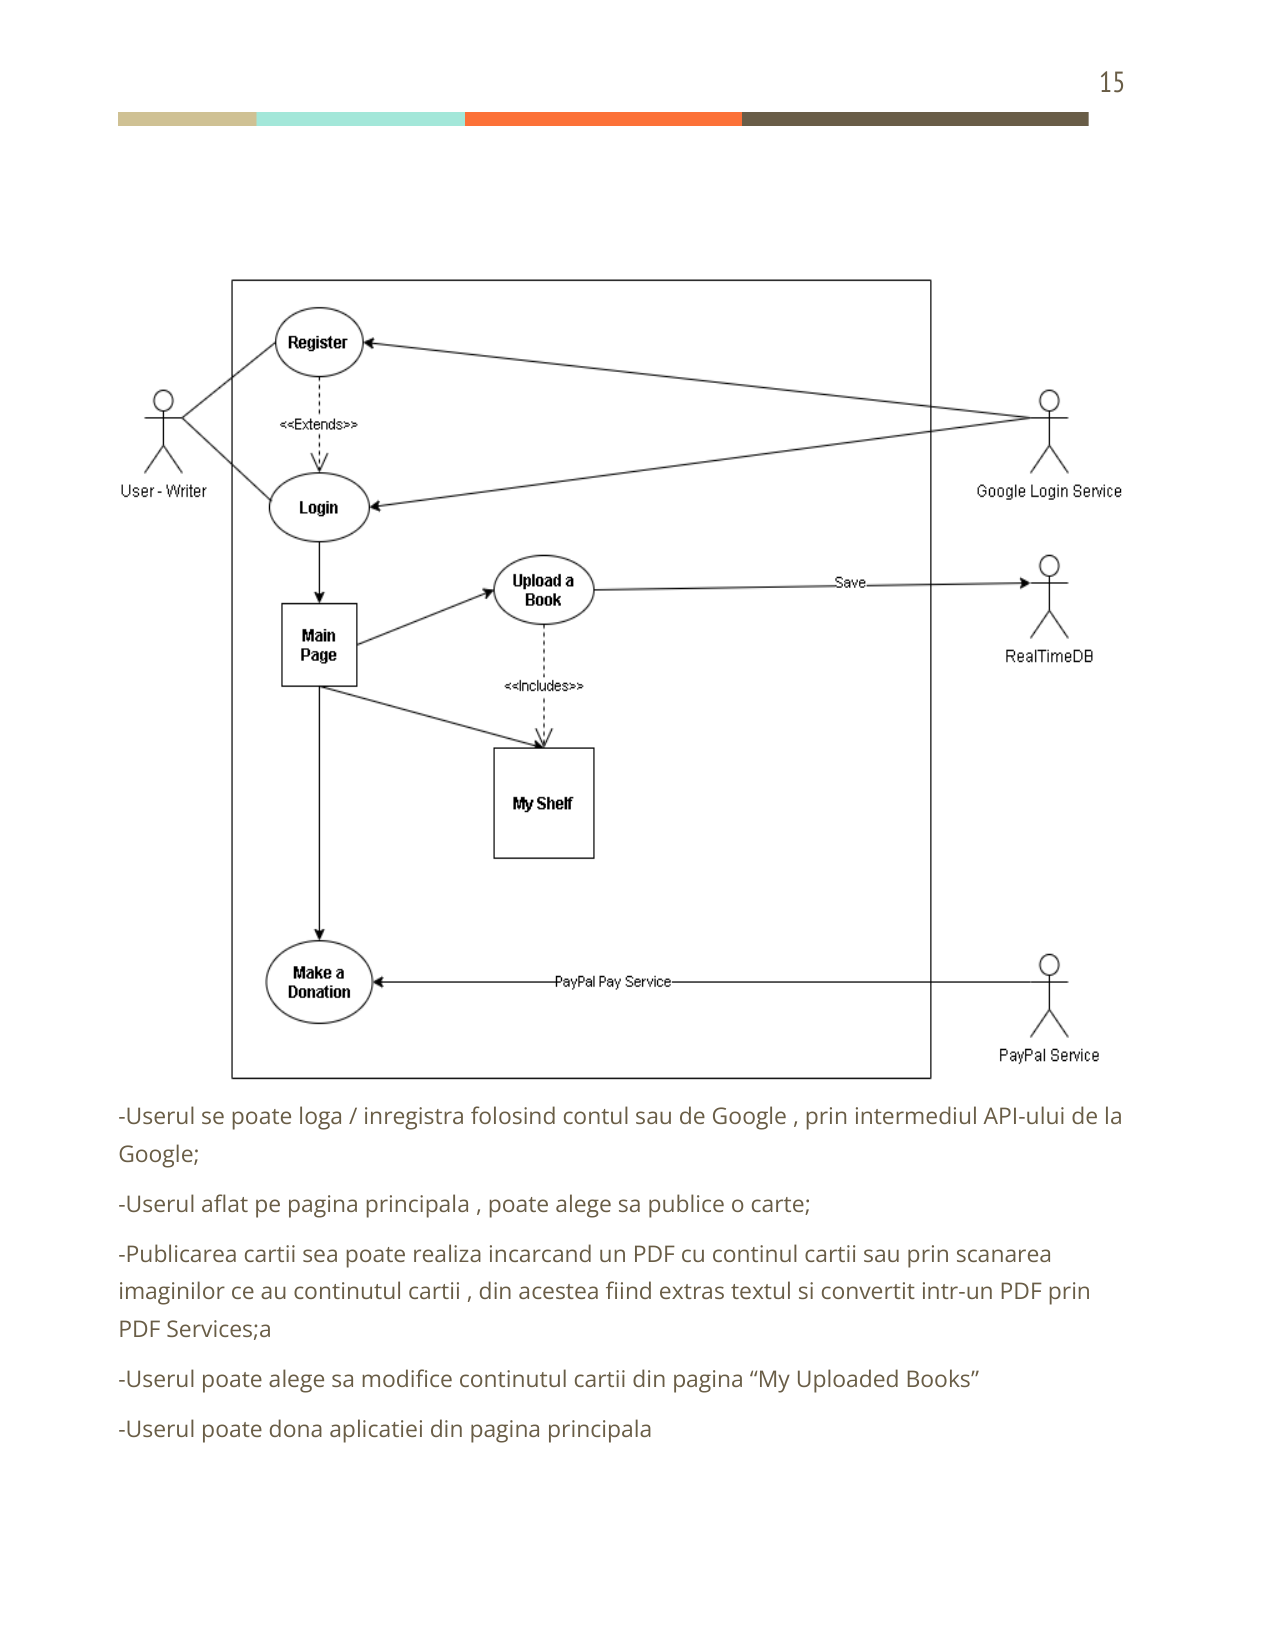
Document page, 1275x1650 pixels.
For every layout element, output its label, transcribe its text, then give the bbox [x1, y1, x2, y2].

text -Userul aflat pe pagina principala , poate alege sa publice o carte; [118, 1187, 1125, 1219]
picture [118, 112, 1089, 126]
text -Userul se poate loga / inregistra folosind contul sau de Google , prin intermediul API-ului de la Google; [118, 1100, 1125, 1169]
text -Userul poate alege sa modifice continutul cartii din pagina “My Uploaded Books” [118, 1362, 1125, 1394]
text -Publicarea cartii sea poate realiza incarcand un PDF cu continul cartii sau prin scanarea imaginilor ce au continutul cartii , din acestea fiind extras textul si convertit intr-un PDF prin PDF Services;a [118, 1237, 1125, 1344]
picture [118, 277, 1125, 1082]
text -Userul poate dona aplicatiei din pagina principala [118, 1412, 1125, 1481]
